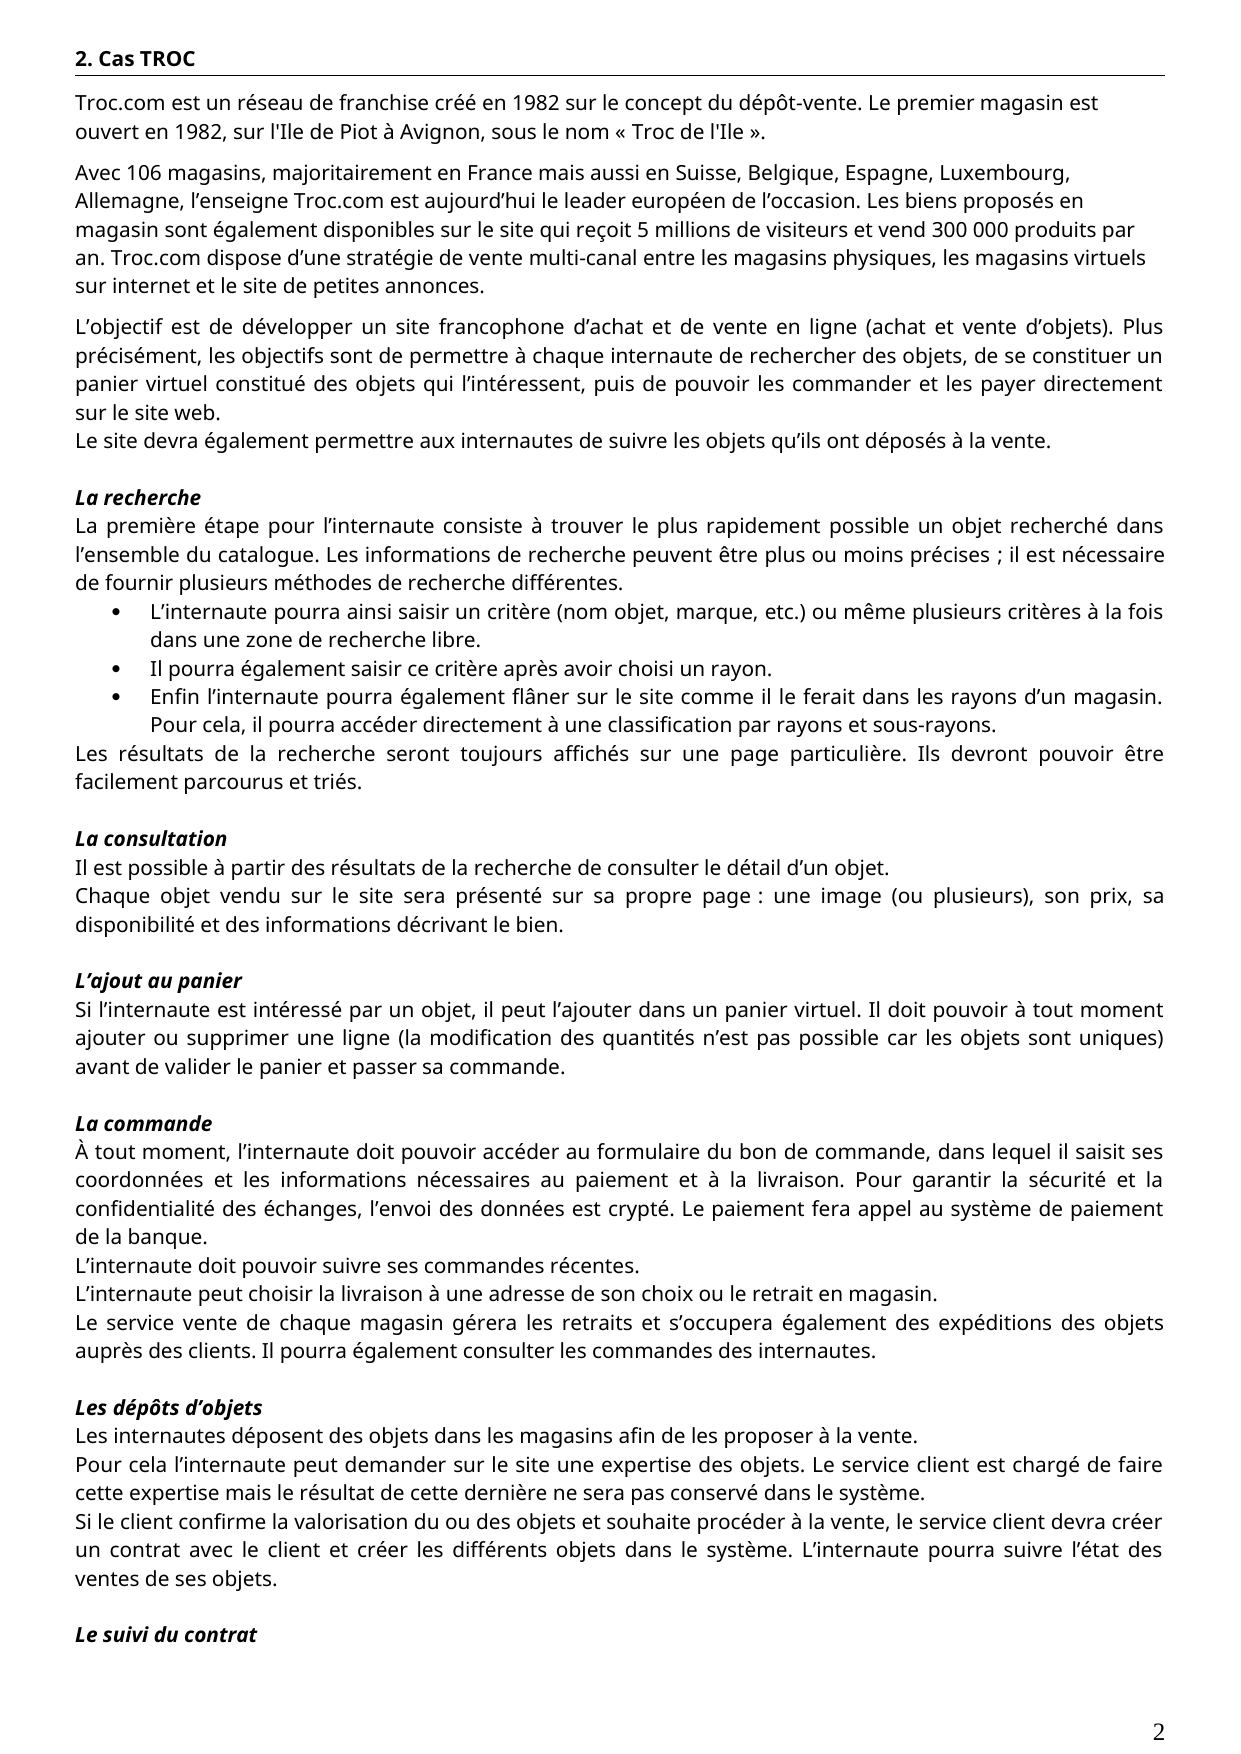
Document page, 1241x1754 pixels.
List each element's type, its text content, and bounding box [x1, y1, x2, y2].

text L’objectif est de développer un site francophone d’achat et de vente en ligne (achat et vente d’objets). Plus précisément, les objectifs sont de permettre à chaque internaute de rechercher des objets, de se constituer un panier virtuel constitué des objets qui l’intéressent, puis de pouvoir les commander et les payer directement sur le site web. [75, 312, 1165, 426]
text À tout moment, l’internaute doit pouvoir accéder au formulaire du bon de commande, dans lequel il saisit ses coordonnées et les informations nécessaires au paiement et à la livraison. Pour garantir la sécurité et la confidentialité des échanges, l’envoi des données est crypté. Le paiement fera appel au système de paiement de la banque. [75, 1137, 1165, 1251]
text Le site devra également permettre aux internautes de suivre les objets qu’ils ont déposés à la vente. [75, 426, 1165, 455]
list Il pourra également saisir ce critère après avoir choisi un rayon. [112, 654, 1165, 682]
text Pour cela l’internaute peut demander sur le site une expertise des objets. Le service client est chargé de faire cette expertise mais le résultat de cette dernière ne sera pas conservé dans le système. [75, 1450, 1165, 1507]
text L’ajout au panier [75, 967, 1165, 995]
text Troc.com est un réseau de franchise créé en 1982 sur le concept du dépôt-vente. Le premier magasin est ouvert en 1982, sur l'Ile de Piot à Avignon, sous le nom « Troc de l'Ile ». [75, 88, 1165, 145]
text Avec 106 magasins, majoritairement en France mais aussi en Suisse, Belgique, Espagne, Luxembourg, Allemagne, l’enseigne Troc.com est aujourd’hui le leader européen de l’occasion. Les biens proposés en magasin sont également disponibles sur le site qui reçoit 5 millions de visiteurs et vend 300 000 produits par an. Troc.com dispose d’une stratégie de vente multi-canal entre les magasins physiques, les magasins virtuels sur internet et le site de petites annonces. [75, 158, 1165, 300]
list Enfin l’internaute pourra également flâner sur le site comme il le ferait dans les rayons d’un magasin. Pour cela, il pourra accéder directement à une classification par rayons et sous-rayons. [112, 682, 1165, 739]
text La première étape pour l’internaute consiste à trouver le plus rapidement possible un objet recherché dans l’ensemble du catalogue. Les informations de recherche peuvent être plus ou moins précises ; il est nécessaire de fournir plusieurs méthodes de recherche différentes. [75, 512, 1165, 597]
text L’internaute doit pouvoir suivre ses commandes récentes. [75, 1251, 1165, 1279]
text Le service vente de chaque magasin gérera les retraits et s’occupera également des expéditions des objets auprès des clients. Il pourra également consulter les commandes des internautes. [75, 1308, 1165, 1365]
text Si le client confirme la valorisation du ou des objets et souhaite procéder à la vente, le service client devra créer un contrat avec le client et créer les différents objets dans le système. L’internaute pourra suivre l’état des ventes de ses objets. [75, 1507, 1165, 1592]
text Les résultats de la recherche seront toujours affichés sur une page particulière. Ils devront pouvoir être facilement parcourus et triés. [75, 739, 1165, 796]
text Chaque objet vendu sur le site sera présenté sur sa propre page : une image (ou plusieurs), son prix, sa disponibilité et des informations décrivant le bien. [75, 881, 1165, 938]
text Le suivi du contrat [75, 1621, 1165, 1649]
text Les dépôts d’objets [75, 1393, 1165, 1422]
text Il est possible à partir des résultats de la recherche de consulter le détail d’un objet. [75, 853, 1165, 881]
text Les internautes déposent des objets dans les magasins afin de les proposer à la vente. [75, 1422, 1165, 1450]
list L’internaute pourra ainsi saisir un critère (nom objet, marque, etc.) ou même plusieurs critères à la fois dans une zone de recherche libre. [112, 597, 1165, 654]
text La commande [75, 1109, 1165, 1137]
text Si l’internaute est intéressé par un objet, il peut l’ajouter dans un panier virtuel. Il doit pouvoir à tout moment ajouter ou supprimer une ligne (la modification des quantités n’est pas possible car les objets sont uniques) avant de valider le panier et passer sa commande. [75, 995, 1165, 1080]
text L’internaute peut choisir la livraison à une adresse de son choix ou le retrait en magasin. [75, 1279, 1165, 1308]
text 2. Cas TROC [75, 44, 1165, 75]
text La recherche [75, 483, 1165, 512]
text La consultation [75, 824, 1165, 853]
